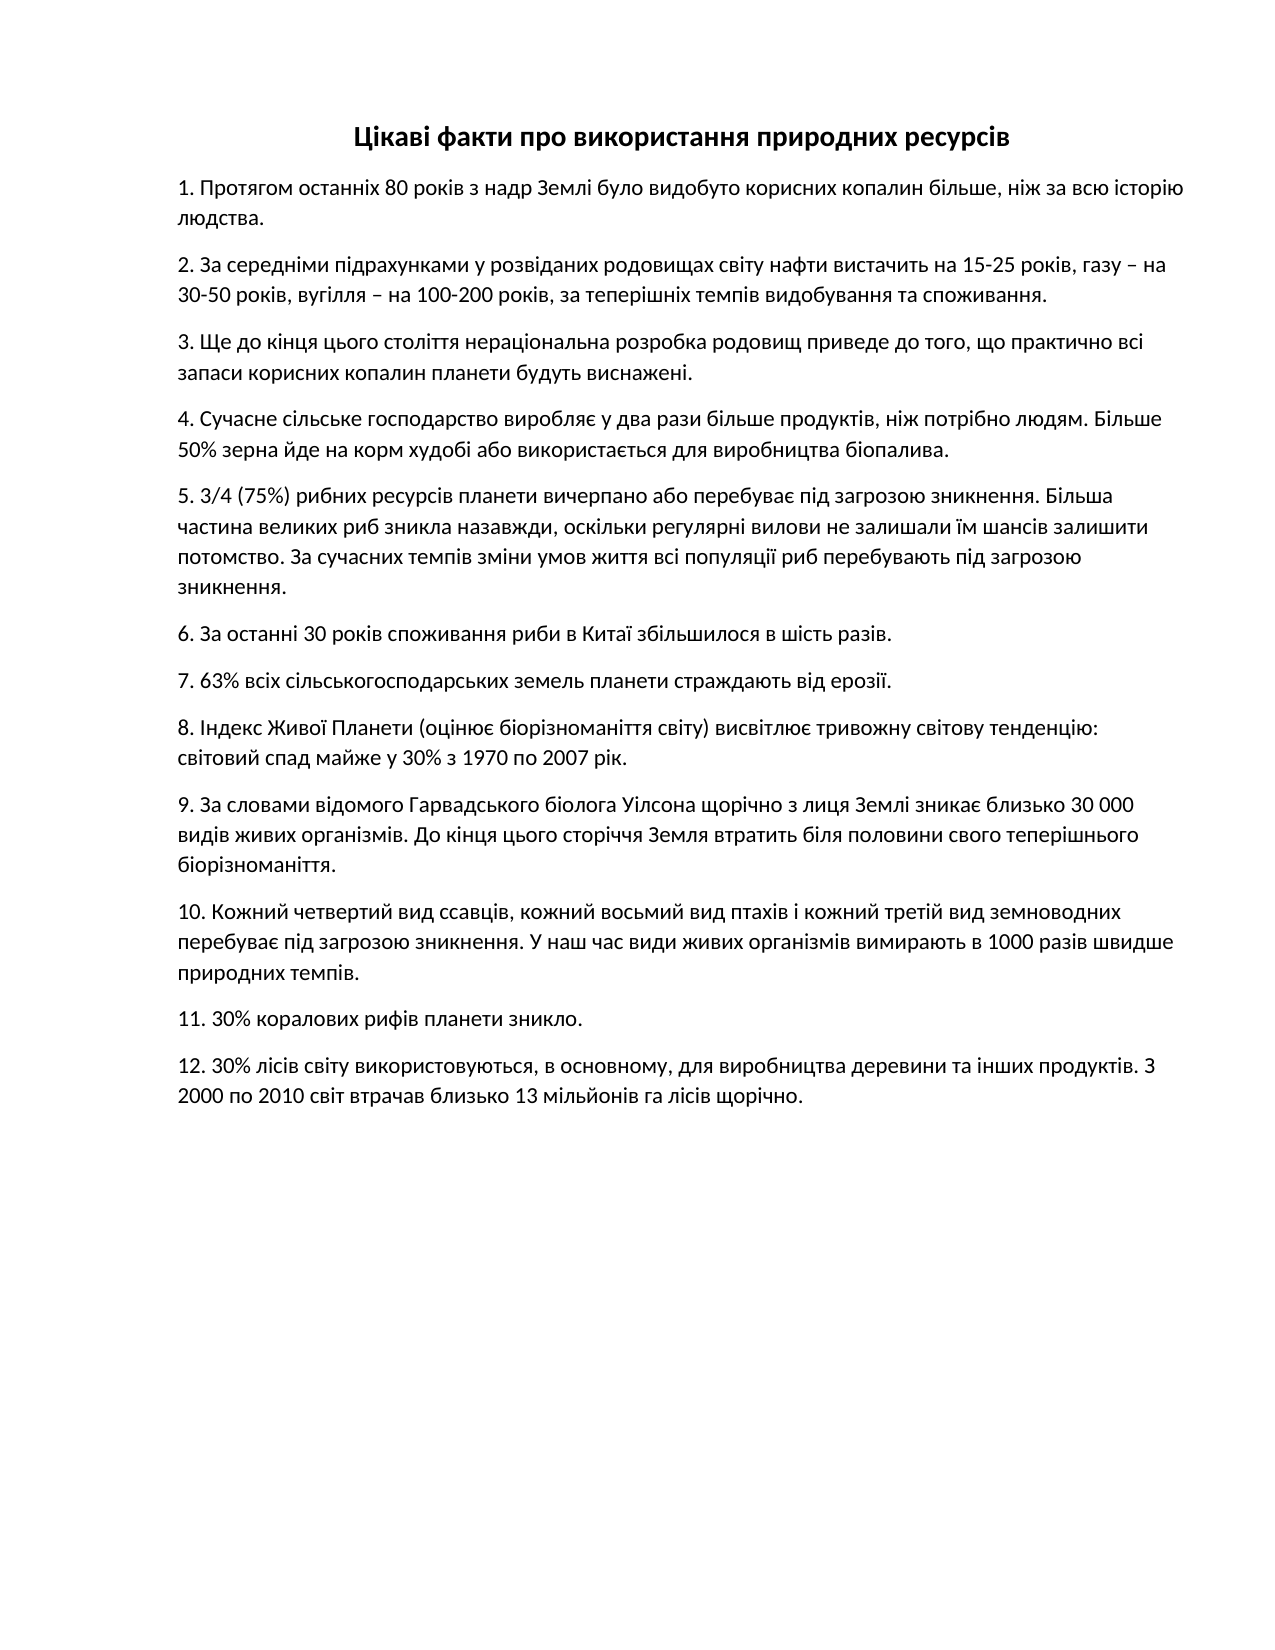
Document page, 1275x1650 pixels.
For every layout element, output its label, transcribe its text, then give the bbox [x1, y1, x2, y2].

text 3. Ще до кінця цього століття нераціональна розробка родовищ приведе до того, що практично всі запаси корисних копалин планети будуть виснажені. [177, 327, 1186, 386]
text 2. За середніми підрахунками у розвіданих родовищах світу нафти вистачить на 15-25 років, газу – на 30-50 років, вугілля – на 100-200 років, за теперішніх темпів видобування та споживання. [177, 250, 1186, 308]
text 10. Кожний четвертий вид ссавців, кожний восьмий вид птахів і кожний третій вид земноводних перебуває під загрозою зникнення. У наш час види живих організмів вимирають в 1000 разів швидше природних темпів. [177, 897, 1186, 986]
text 9. За словами відомого Гарвадського біолога Уілсона щорічно з лиця Землі зникає близько 30 000 видів живих організмів. До кінця цього сторіччя Земля втратить біля половини свого теперішнього біорізноманіття. [177, 790, 1186, 878]
text 4. Сучасне сільське господарство виробляє у два рази більше продуктів, ніж потрібно людям. Більше 50% зерна йде на корм худобі або використається для виробництва біопалива. [177, 404, 1186, 463]
text 11. 30% коралових рифів планети зникло. [177, 1004, 1186, 1032]
text 6. За останні 30 років споживання риби в Китаї збільшилося в шість разів. [177, 619, 1186, 647]
text 5. 3/4 (75%) рибних ресурсів планети вичерпано або перебуває під загрозою зникнення. Більша частина великих риб зникла назавжди, оскільки регулярні вилови не залишали їм шансів залишити потомство. За сучасних темпів зміни умов життя всі популяції риб перебувають під загрозою зникнення. [177, 482, 1186, 600]
text 8. Індекс Живої Планети (оцінює біорізноманіття світу) висвітлює тривожну світову тенденцію: світовий спад майже у 30% з 1970 по 2007 рік. [177, 713, 1186, 771]
text 7. 63% всіх сільськогосподарських земель планети страждають від ерозії. [177, 666, 1186, 694]
text 1. Протягом останніх 80 років з надр Землі було видобуто корисних копалин більше, ніж за всю історію людства. [177, 173, 1186, 231]
text 12. 30% лісів світу використовуються, в основному, для виробництва деревини та інших продуктів. З 2000 по 2010 світ втрачав близько 13 мільйонів га лісів щорічно. [177, 1051, 1186, 1109]
text Цікаві факти про використання природних ресурсів [177, 118, 1186, 154]
